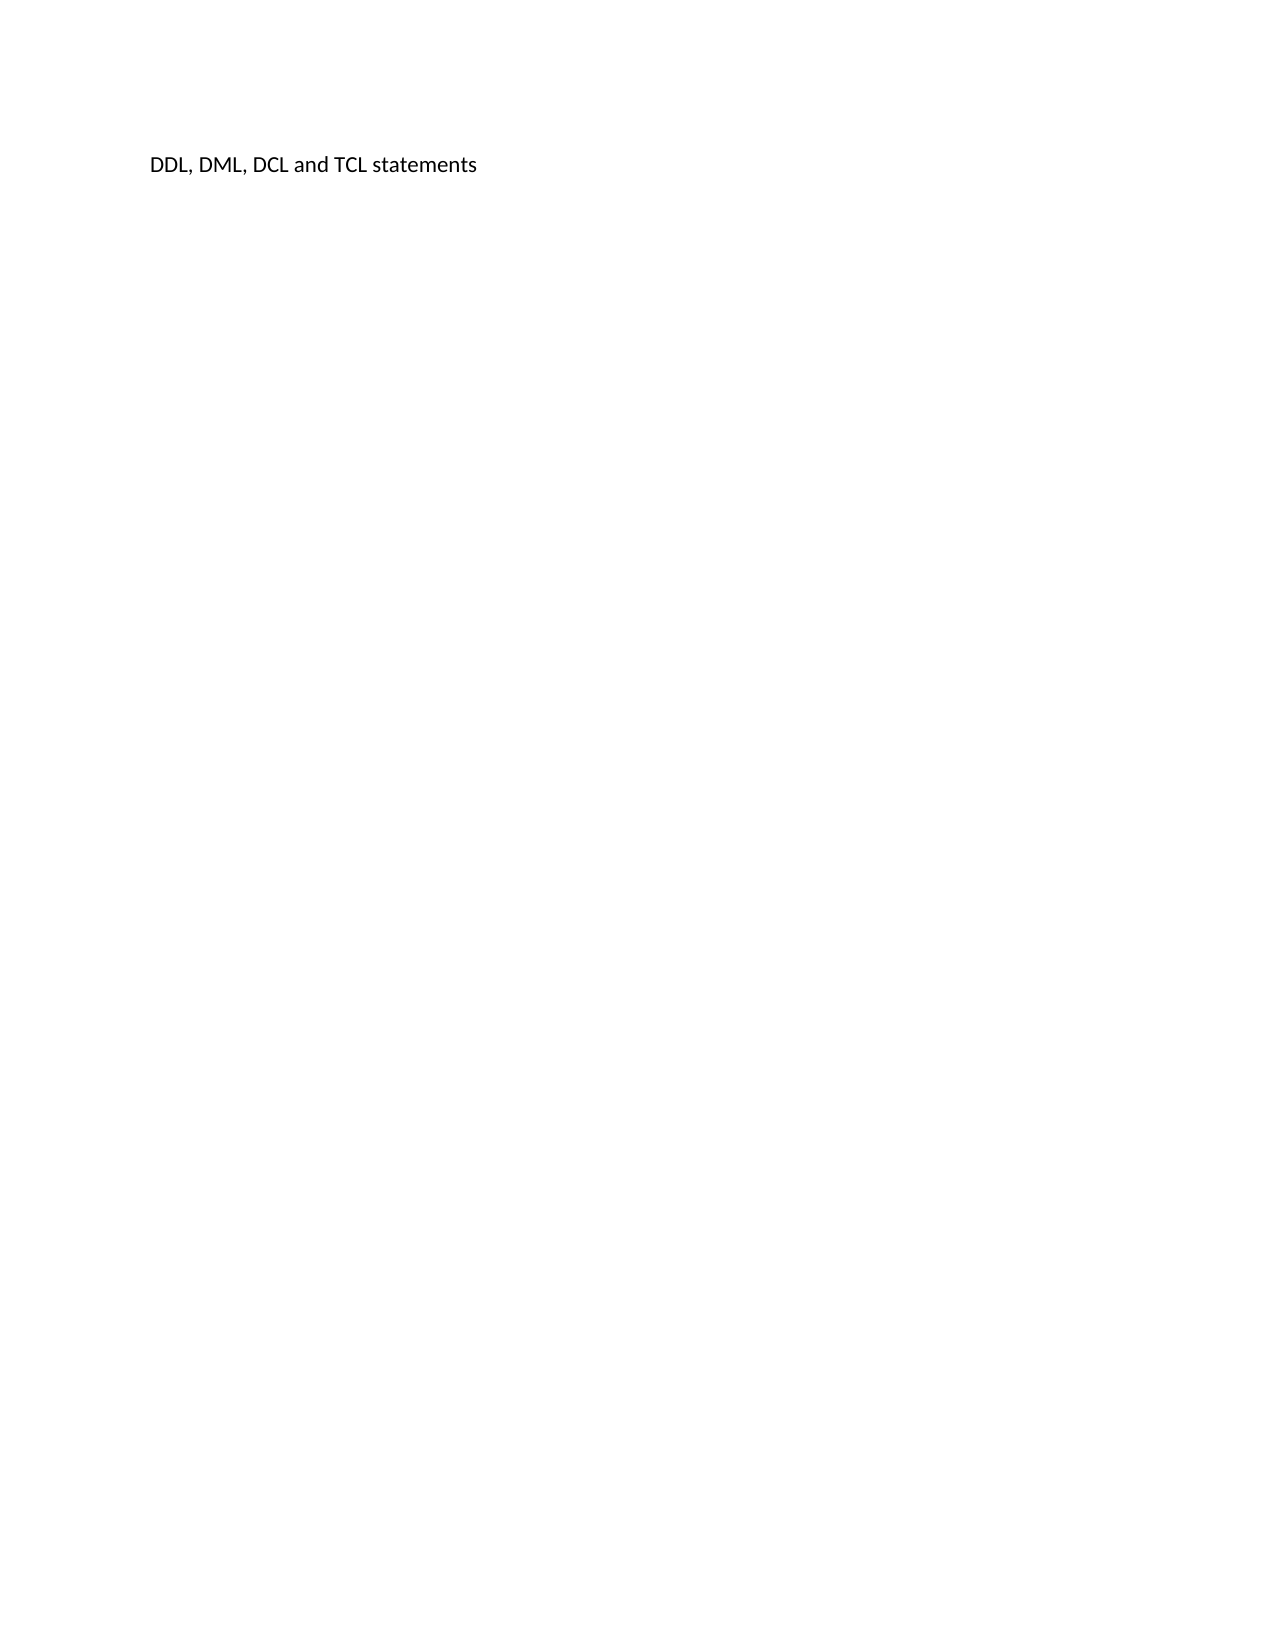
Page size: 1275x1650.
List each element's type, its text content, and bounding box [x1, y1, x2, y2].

text DDL, DML, DCL and TCL statements [150, 150, 1125, 178]
